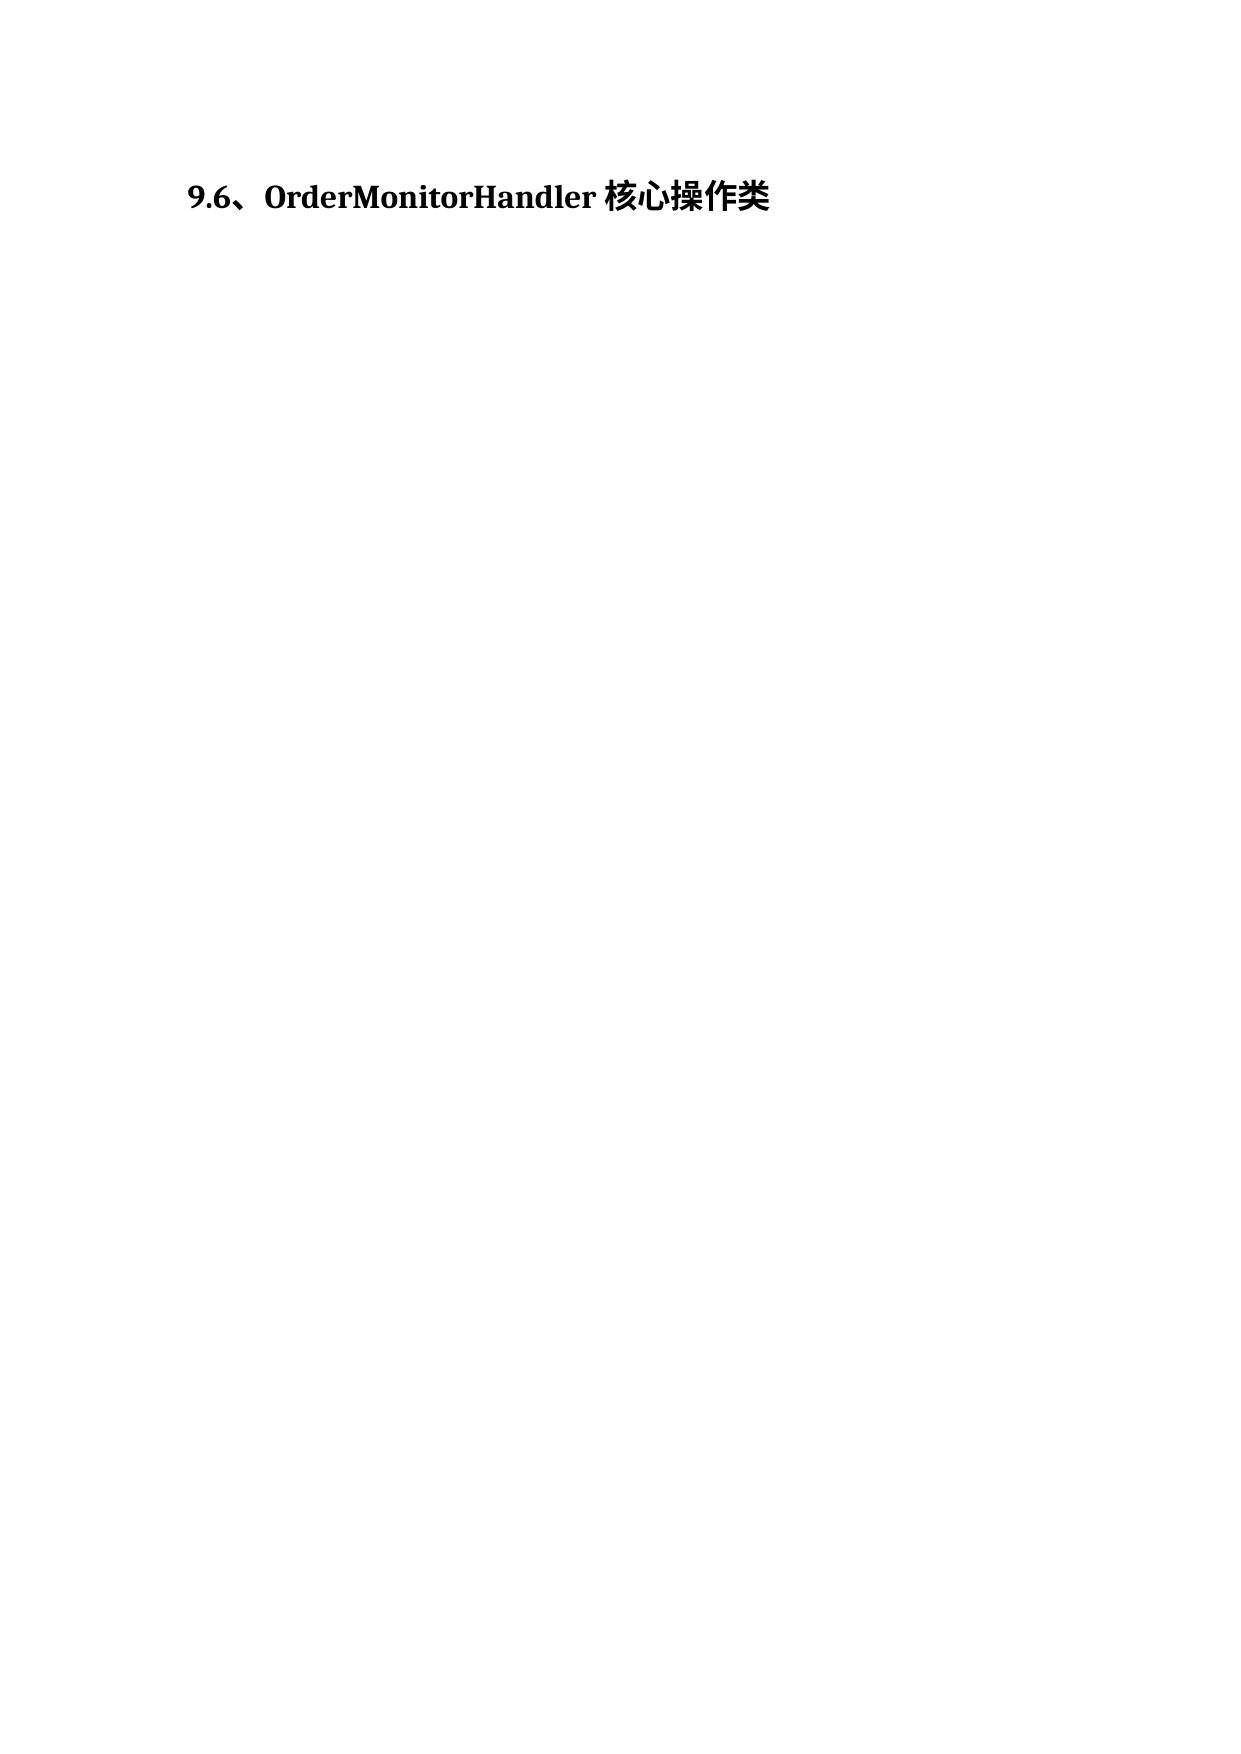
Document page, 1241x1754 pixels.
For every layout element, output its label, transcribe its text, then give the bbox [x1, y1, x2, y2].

subtitle 9.6、OrderMonitorHandler 核心操作类 [187, 162, 1053, 227]
